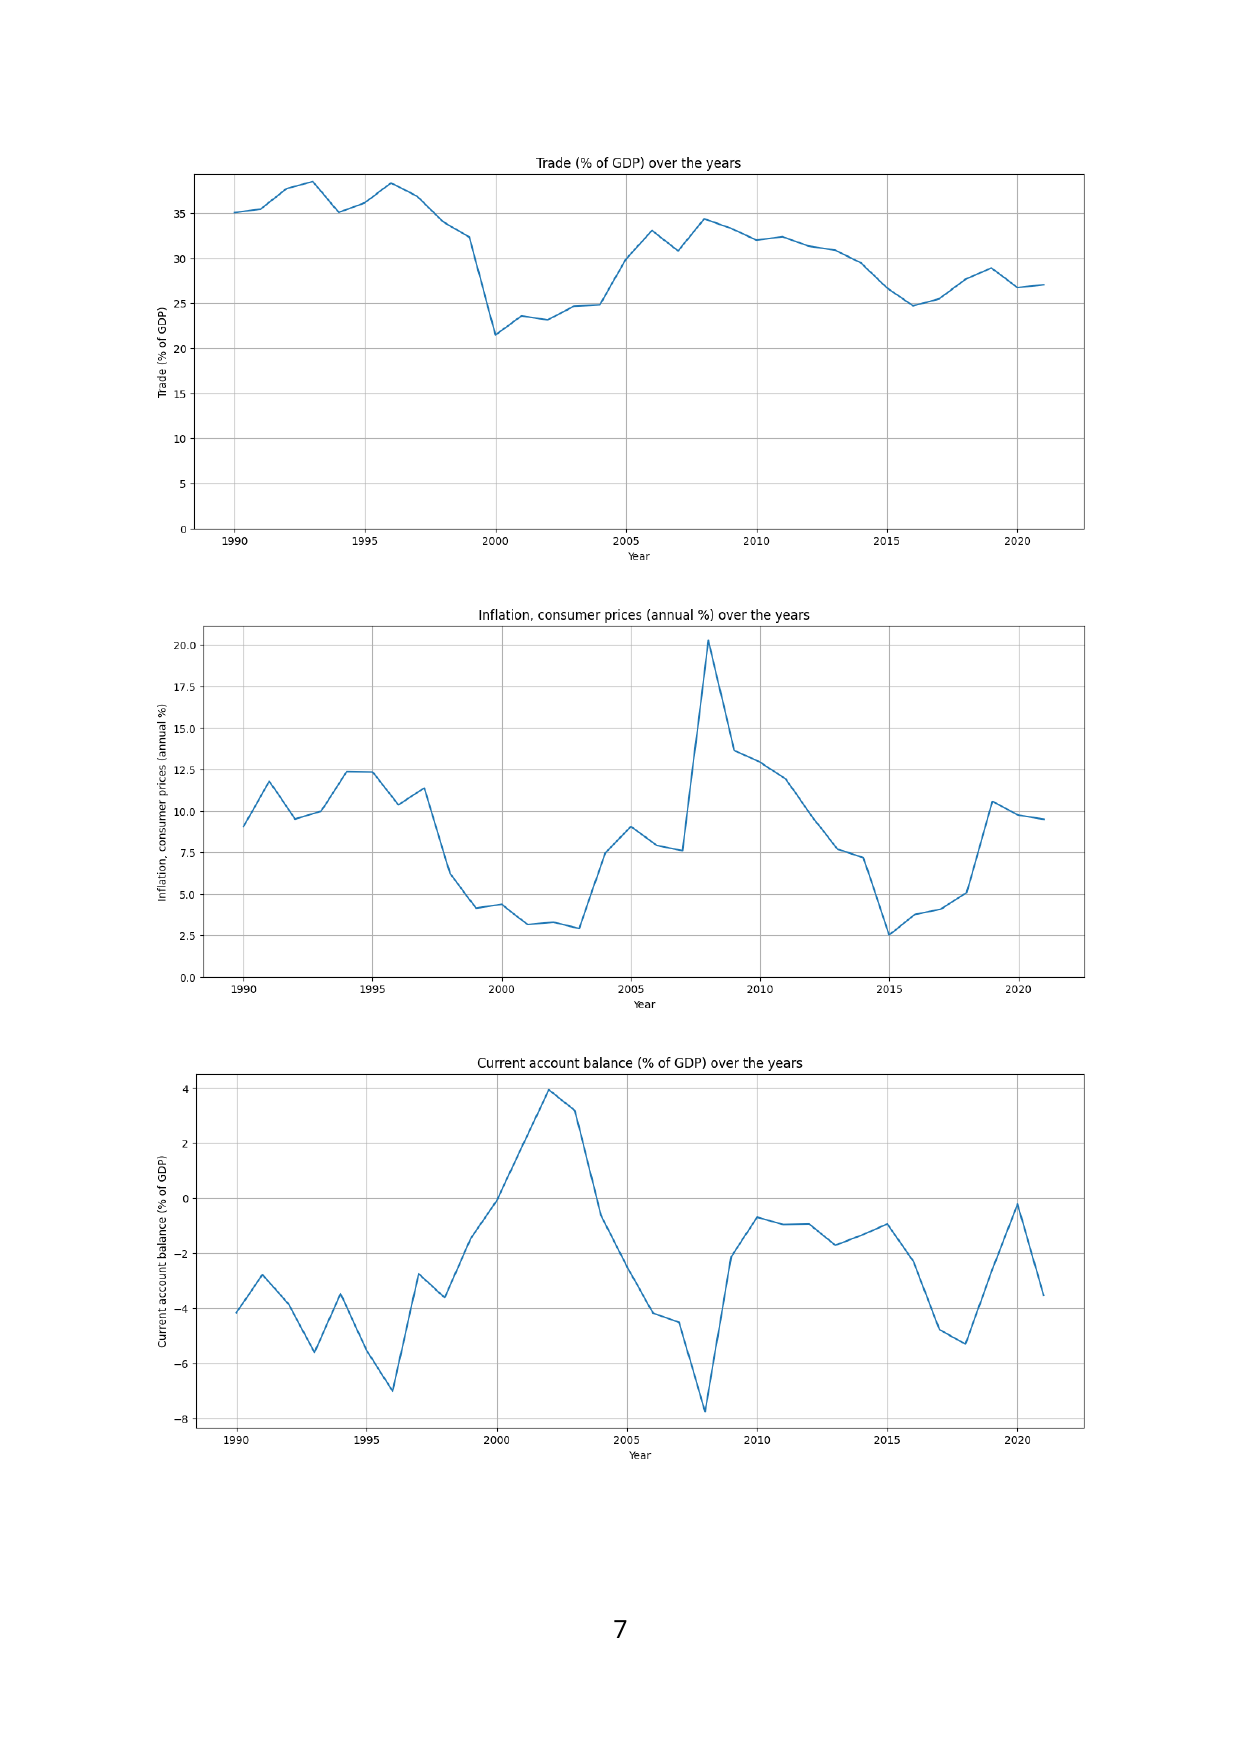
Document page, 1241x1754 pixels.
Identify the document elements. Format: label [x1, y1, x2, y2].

picture [150, 150, 1091, 569]
picture [150, 1049, 1091, 1468]
picture [150, 602, 1091, 1017]
